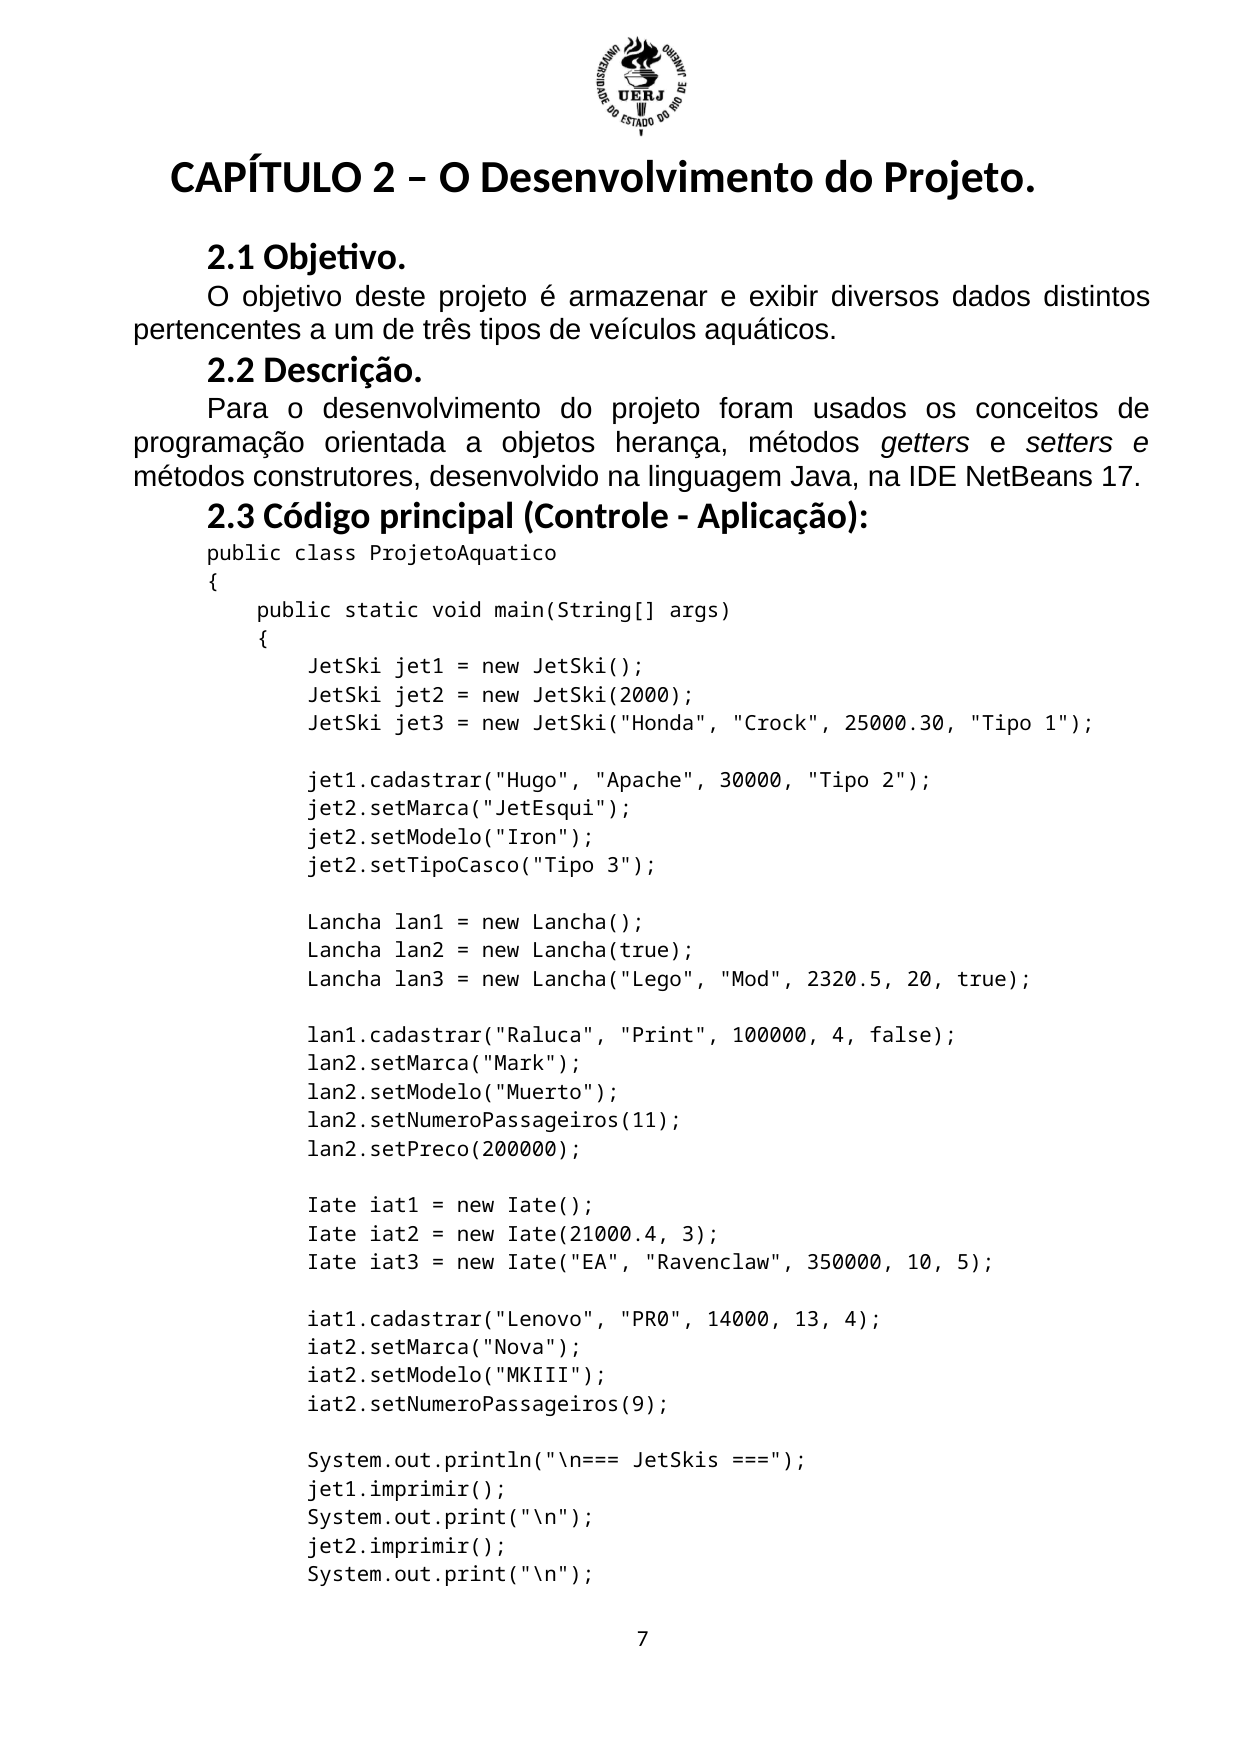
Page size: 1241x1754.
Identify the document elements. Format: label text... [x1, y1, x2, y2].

text 2.2 Descrição. [133, 346, 1152, 391]
text public class ProjetoAquatico [133, 538, 1152, 566]
text Lancha lan3 = new Lancha("Lego", "Mod", 2320.5, 20, true); [133, 964, 1152, 992]
text jet2.imprimir(); [133, 1531, 1152, 1559]
text lan2.setMarca("Mark"); [133, 1048, 1152, 1077]
text jet1.cadastrar("Hugo", "Apache", 30000, "Tipo 2"); [133, 765, 1152, 793]
text Iate iat3 = new Iate("EA", "Ravenclaw", 350000, 10, 5); [133, 1247, 1152, 1276]
text JetSki jet1 = new JetSki(); [133, 652, 1152, 680]
text System.out.println("\n=== JetSkis ==="); [133, 1445, 1152, 1474]
text iat2.setNumeroPassageiros(9); [133, 1389, 1152, 1417]
text JetSki jet2 = new JetSki(2000); [133, 680, 1152, 708]
text lan1.cadastrar("Raluca", "Print", 100000, 4, false); [133, 1020, 1152, 1048]
text jet2.setTipoCasco("Tipo 3"); [133, 850, 1152, 879]
text Para o desenvolvimento do projeto foram usados os conceitos de programação orientada a objetos herança, métodos getters e setters e métodos construtores, desenvolvido na linguagem Java, na IDE NetBeans 17. [133, 391, 1152, 492]
text { [133, 566, 1152, 595]
text System.out.print("\n"); [133, 1559, 1152, 1588]
text 2.3 Código principal (Controle - Aplicação): [133, 492, 1152, 538]
text iat2.setModelo("MKIII"); [133, 1361, 1152, 1389]
text JetSki jet3 = new JetSki("Honda", "Crock", 25000.30, "Tipo 1"); [133, 708, 1152, 737]
text lan2.setModelo("Muerto"); [133, 1077, 1152, 1105]
text public static void main(String[] args) [133, 595, 1152, 623]
text iat1.cadastrar("Lenovo", "PR0", 14000, 13, 4); [133, 1304, 1152, 1332]
text lan2.setNumeroPassageiros(11); [133, 1105, 1152, 1134]
text jet2.setModelo("Iron"); [133, 822, 1152, 850]
text iat2.setMarca("Nova"); [133, 1332, 1152, 1361]
text jet1.imprimir(); [133, 1474, 1152, 1502]
picture [586, 29, 699, 145]
text { [133, 623, 1152, 652]
text O objetivo deste projeto é armazenar e exibir diversos dados distintos pertencentes a um de três tipos de veículos aquáticos. [133, 278, 1152, 346]
text Lancha lan1 = new Lancha(); [133, 907, 1152, 935]
text 2.1 Objetivo. [133, 233, 1152, 278]
text CAPÍTULO 2 – O Desenvolvimento do Projeto. [170, 148, 1152, 203]
text Iate iat1 = new Iate(); [133, 1190, 1152, 1219]
text jet2.setMarca("JetEsqui"); [133, 793, 1152, 822]
text Lancha lan2 = new Lancha(true); [133, 935, 1152, 964]
text Iate iat2 = new Iate(21000.4, 3); [133, 1219, 1152, 1247]
text lan2.setPreco(200000); [133, 1134, 1152, 1162]
text System.out.print("\n"); [133, 1502, 1152, 1531]
